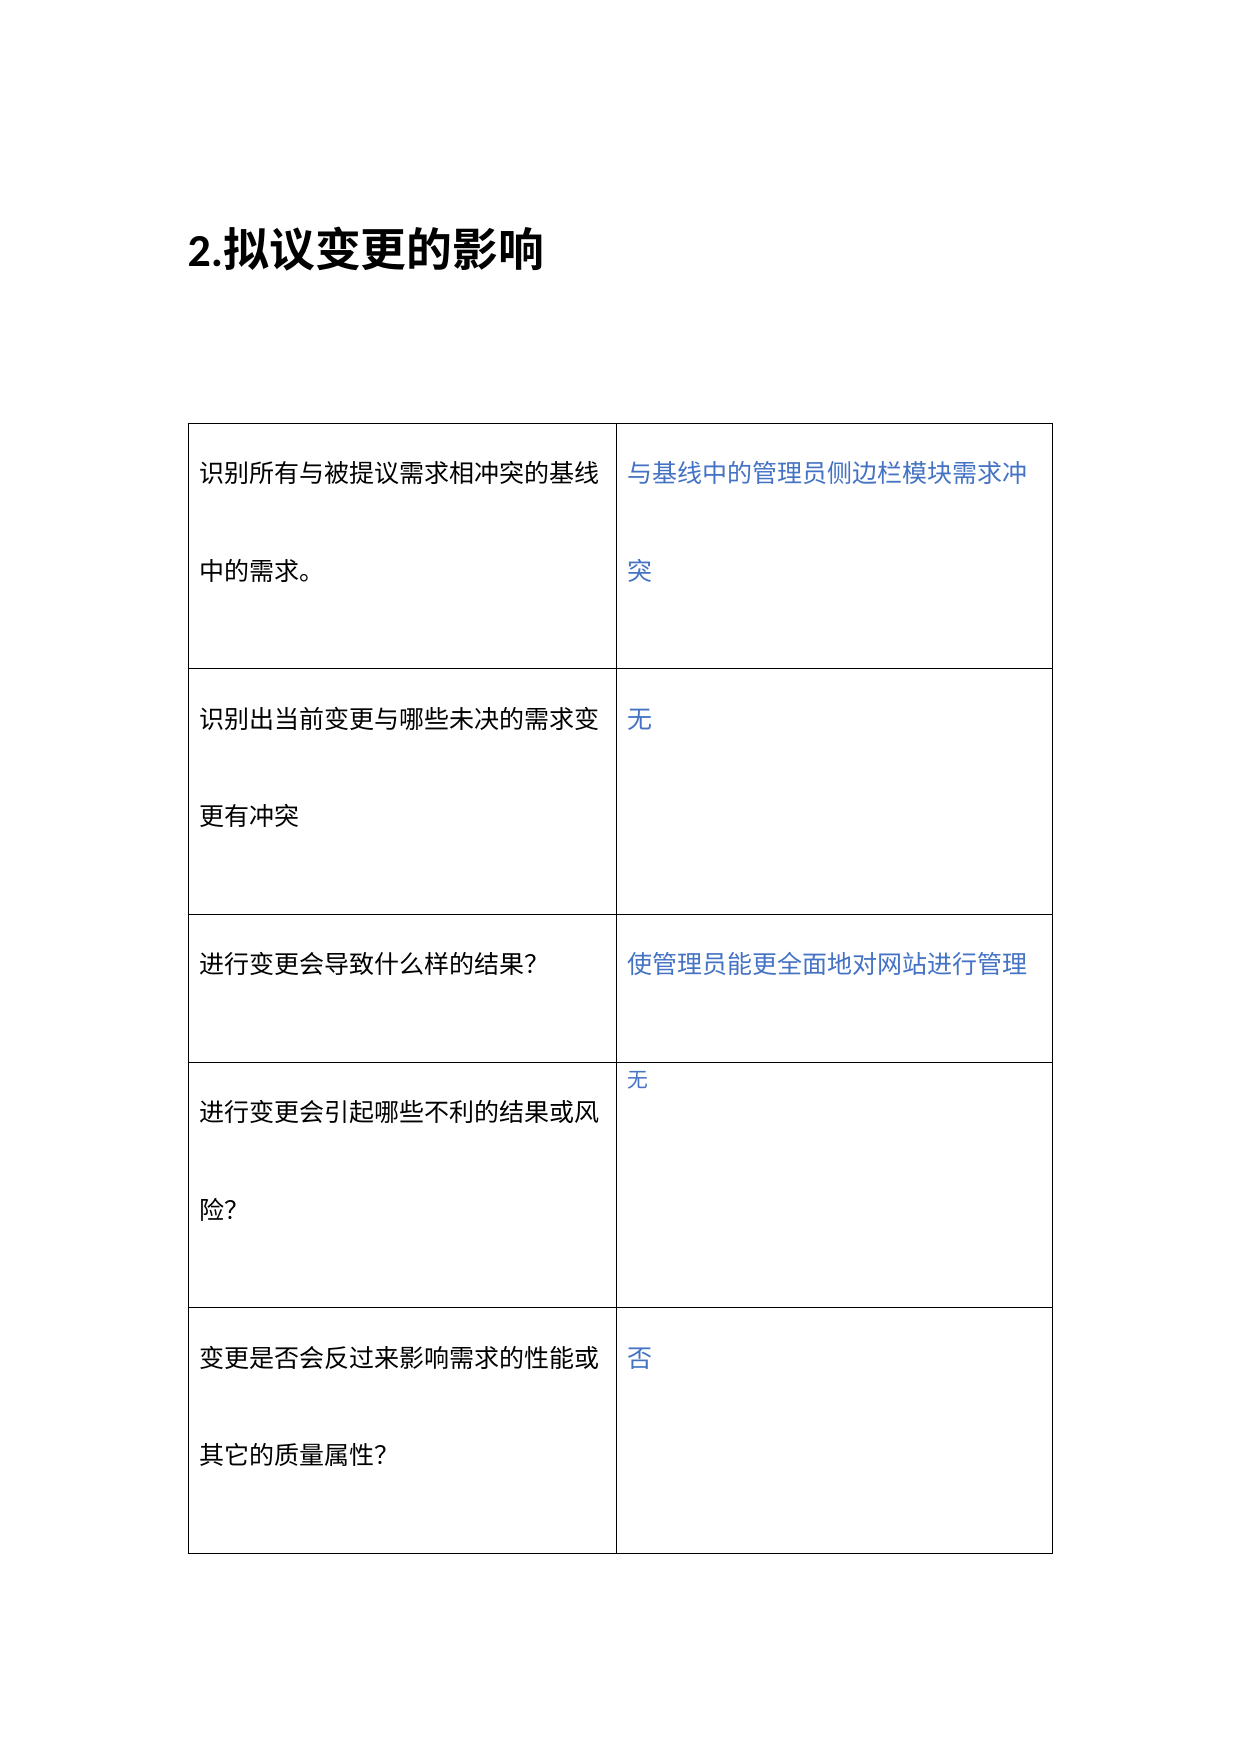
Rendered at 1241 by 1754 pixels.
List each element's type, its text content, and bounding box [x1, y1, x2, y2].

table_cell 否 [617, 1308, 1052, 1552]
table_cell 无 [617, 1063, 1052, 1307]
table_cell 无 [617, 669, 1052, 914]
table_cell 使管理员能更全面地对网站进行管理 [617, 915, 1052, 1062]
table_header 识别所有与被提议需求相冲突的基线中的需求。 [189, 424, 616, 668]
table_header 与基线中的管理员侧边栏模块需求冲突 [617, 424, 1052, 668]
table_cell 进行变更会引起哪些不利的结果或风险？ [189, 1063, 616, 1307]
table_cell 变更是否会反过来影响需求的性能或其它的质量属性？ [189, 1308, 616, 1552]
table_cell 进行变更会导致什么样的结果？ [189, 915, 616, 1062]
table_cell 识别出当前变更与哪些未决的需求变更有冲突 [189, 669, 616, 914]
subtitle 2.拟议变更的影响 [187, 197, 1053, 295]
